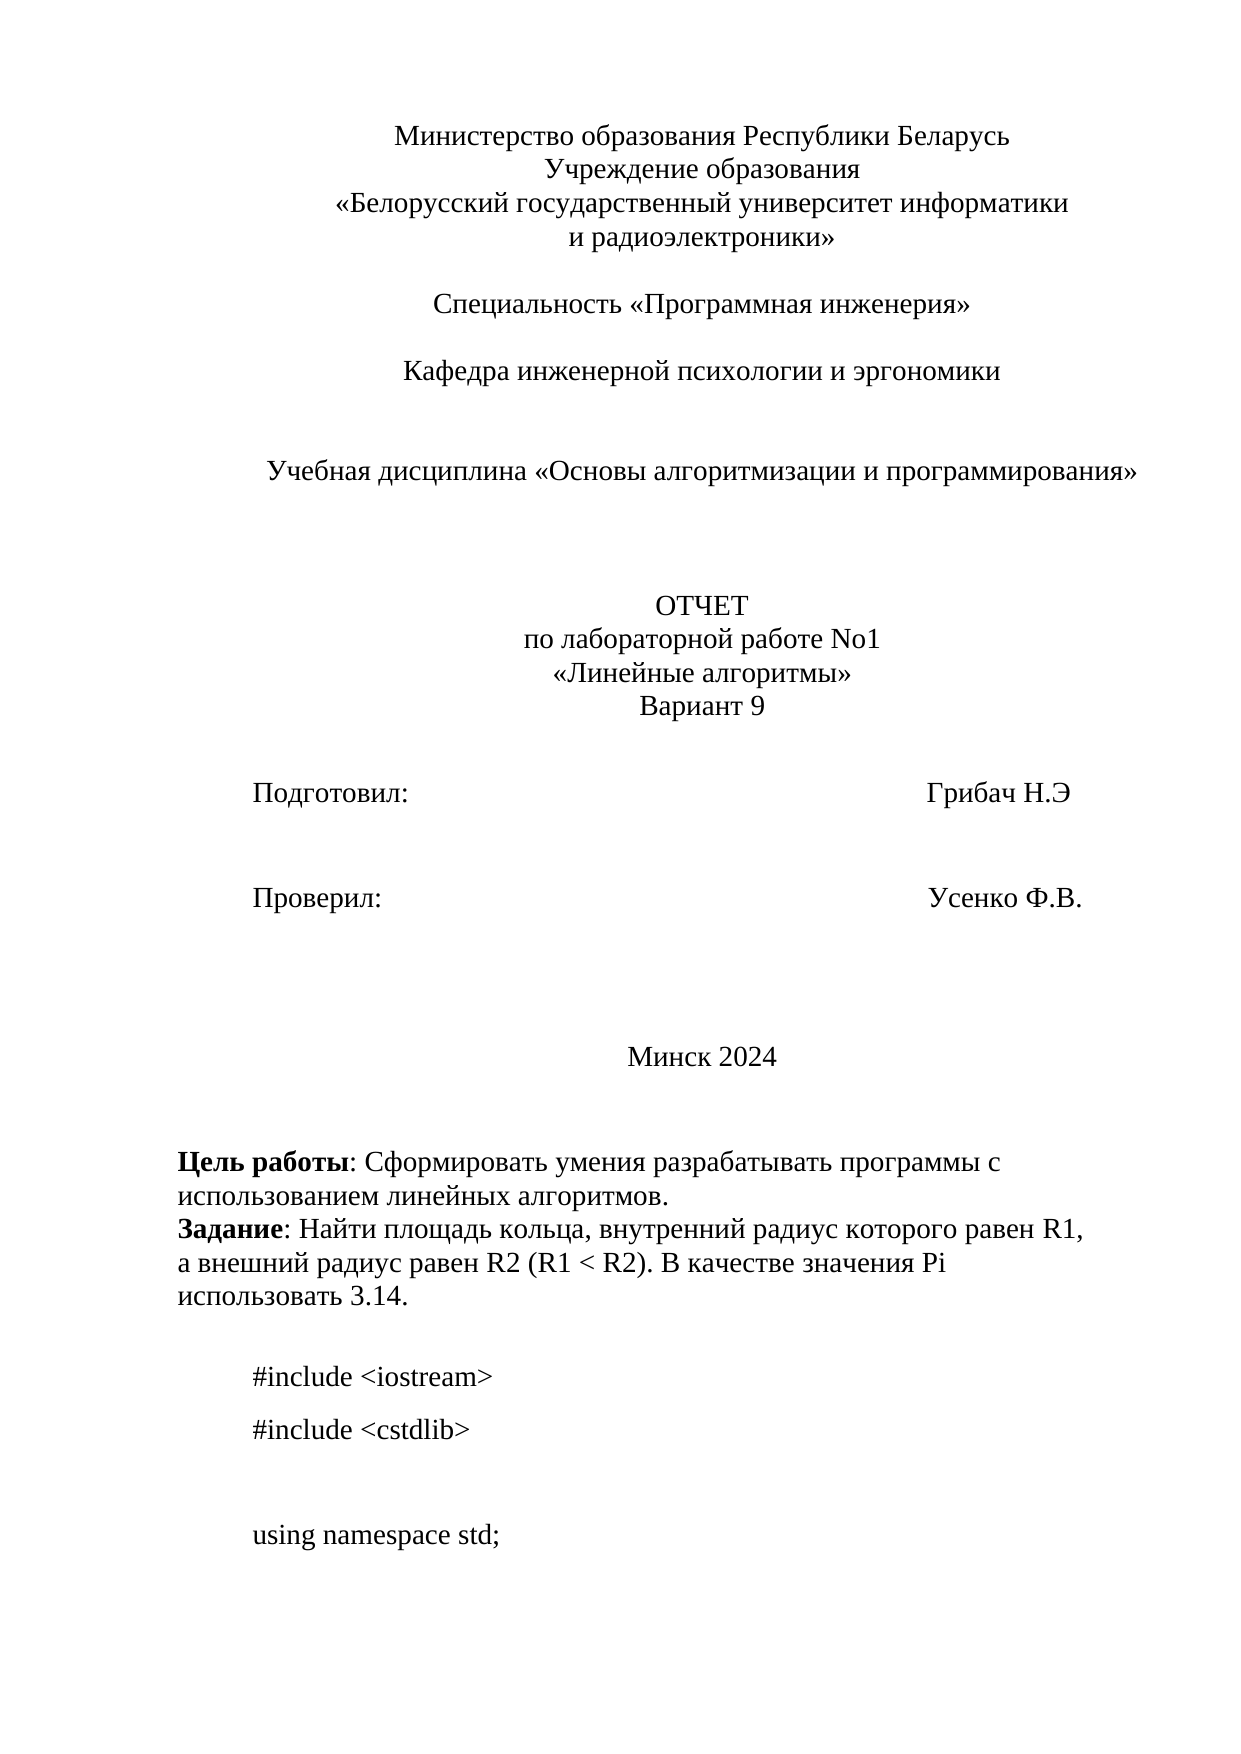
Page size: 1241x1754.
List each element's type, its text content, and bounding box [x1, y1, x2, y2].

text Вариант 9 [177, 688, 1152, 722]
text Проверил: Усенко Ф.В. [177, 880, 1152, 914]
text «Белорусский государственный университет информатики [177, 185, 1152, 219]
text using namespace std; [177, 1517, 1152, 1551]
text Цель работы: Сформировать умения разрабатывать программы с использованием линейных алгоритмов. [177, 1144, 1152, 1211]
text Задание: Найти площадь кольца, внутренний радиус которого равен R1, а внешний радиус равен R2 (R1 < R2). В качестве значения Pi использовать 3.14. [177, 1211, 1152, 1312]
text и радиоэлектроники» [177, 219, 1152, 252]
text #include <cstdlib> [177, 1412, 1152, 1445]
text Министерство образования Республики Беларусь [177, 118, 1152, 152]
text #include <iostream> [177, 1359, 1152, 1392]
text по лабораторной работе No1 [177, 621, 1152, 655]
text Кафедра инженерной психологии и эргономики [177, 353, 1152, 386]
text Учебная дисциплина «Основы алгоритмизации и программирования» [177, 453, 1152, 487]
text Минск 2024 [177, 1039, 1152, 1072]
text Учреждение образования [177, 152, 1152, 185]
text ОТЧЕТ [177, 588, 1152, 621]
text Подготовил: Грибач Н.Э [177, 775, 1152, 808]
text «Линейные алгоритмы» [177, 655, 1152, 688]
text Специальность «Программная инженерия» [177, 286, 1152, 319]
